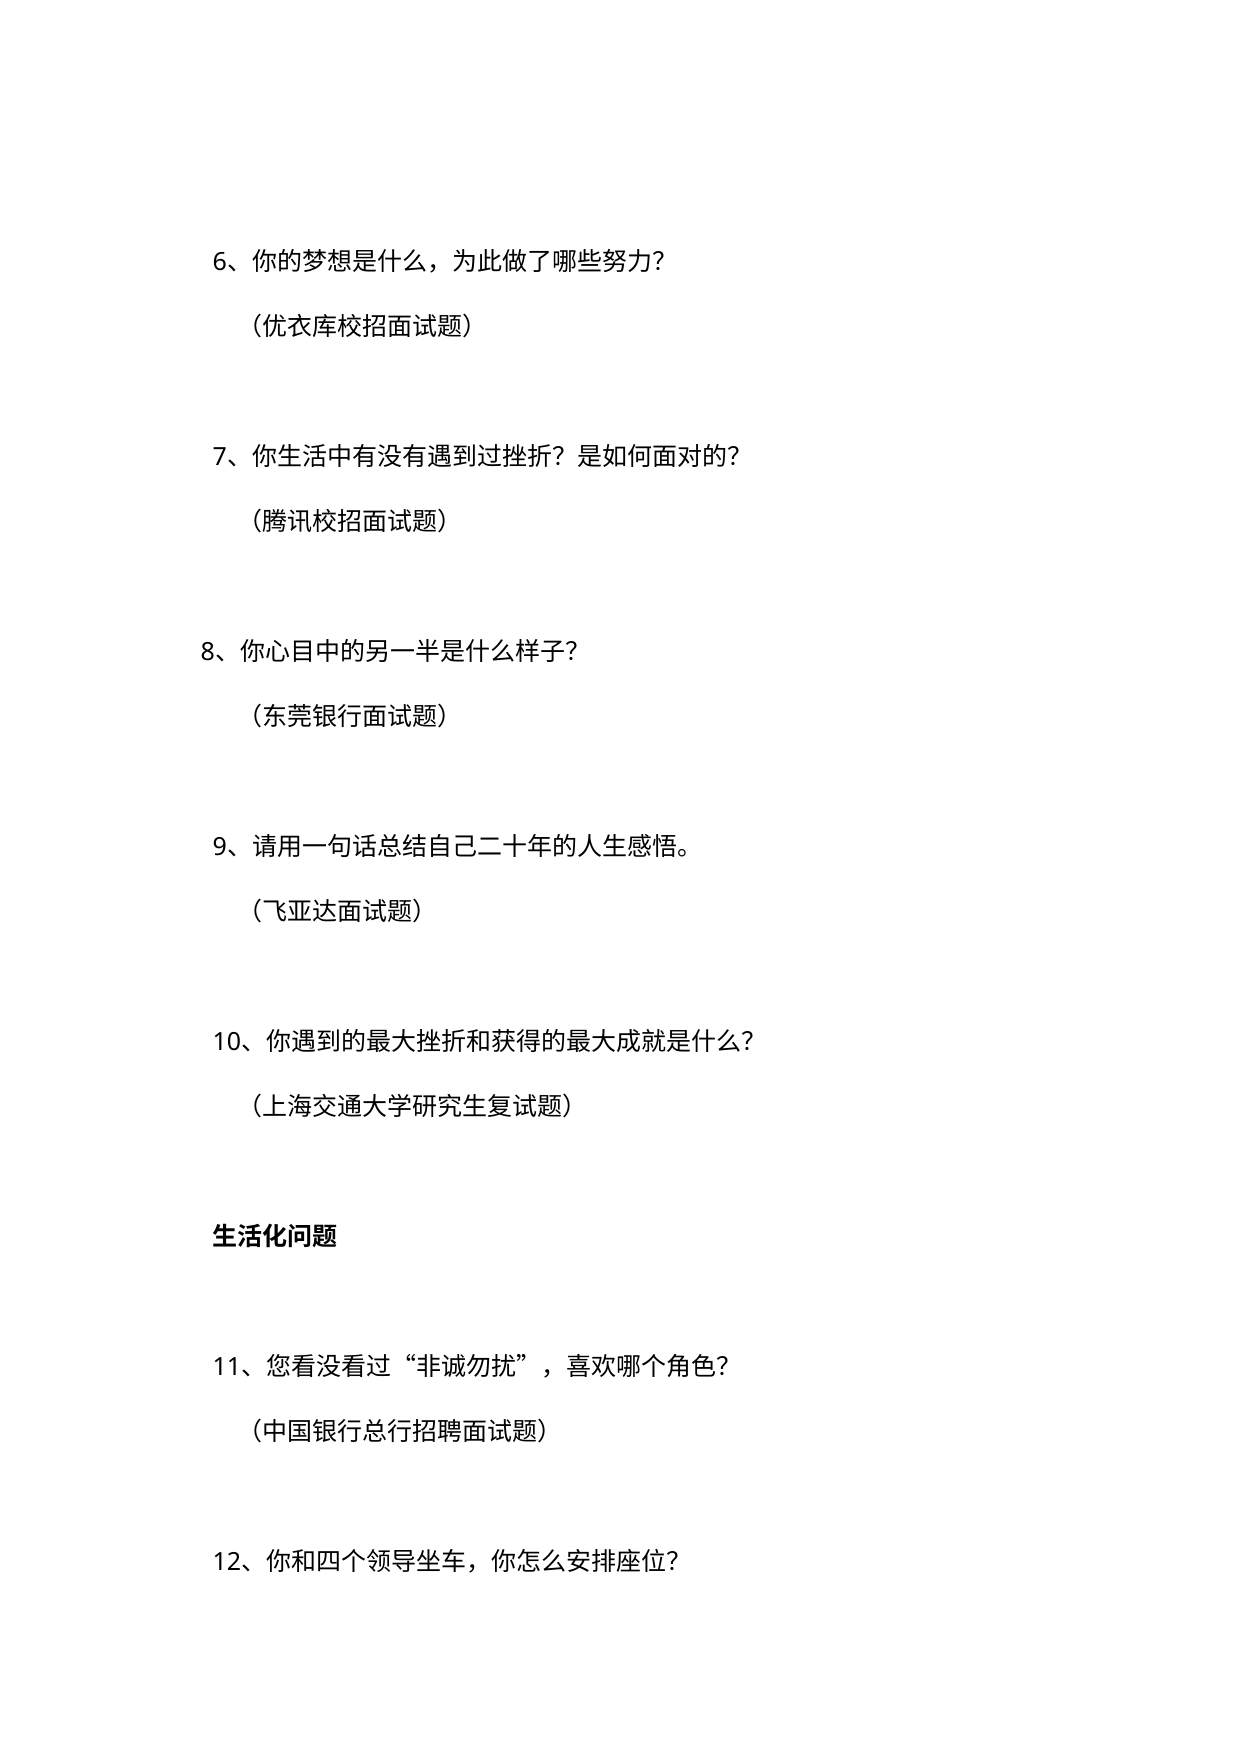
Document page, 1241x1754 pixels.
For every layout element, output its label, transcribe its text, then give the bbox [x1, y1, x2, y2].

text 8、你心目中的另一半是什么样子？ （东莞银行面试题） [187, 552, 1053, 747]
text 生活化问题 [187, 1202, 1053, 1267]
text 9、请用一句话总结自己二十年的人生感悟。 （飞亚达面试题） [187, 747, 1053, 942]
text 7、你生活中有没有遇到过挫折？是如何面对的？ （腾讯校招面试题） [187, 357, 1053, 552]
text 11、您看没看过“非诚勿扰”，喜欢哪个角色？ （中国银行总行招聘面试题） [187, 1332, 1053, 1462]
text 6、你的梦想是什么，为此做了哪些努力？ （优衣库校招面试题） [187, 227, 1053, 357]
text 10、你遇到的最大挫折和获得的最大成就是什么？ （上海交通大学研究生复试题） [187, 942, 1053, 1137]
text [187, 1462, 1053, 1592]
